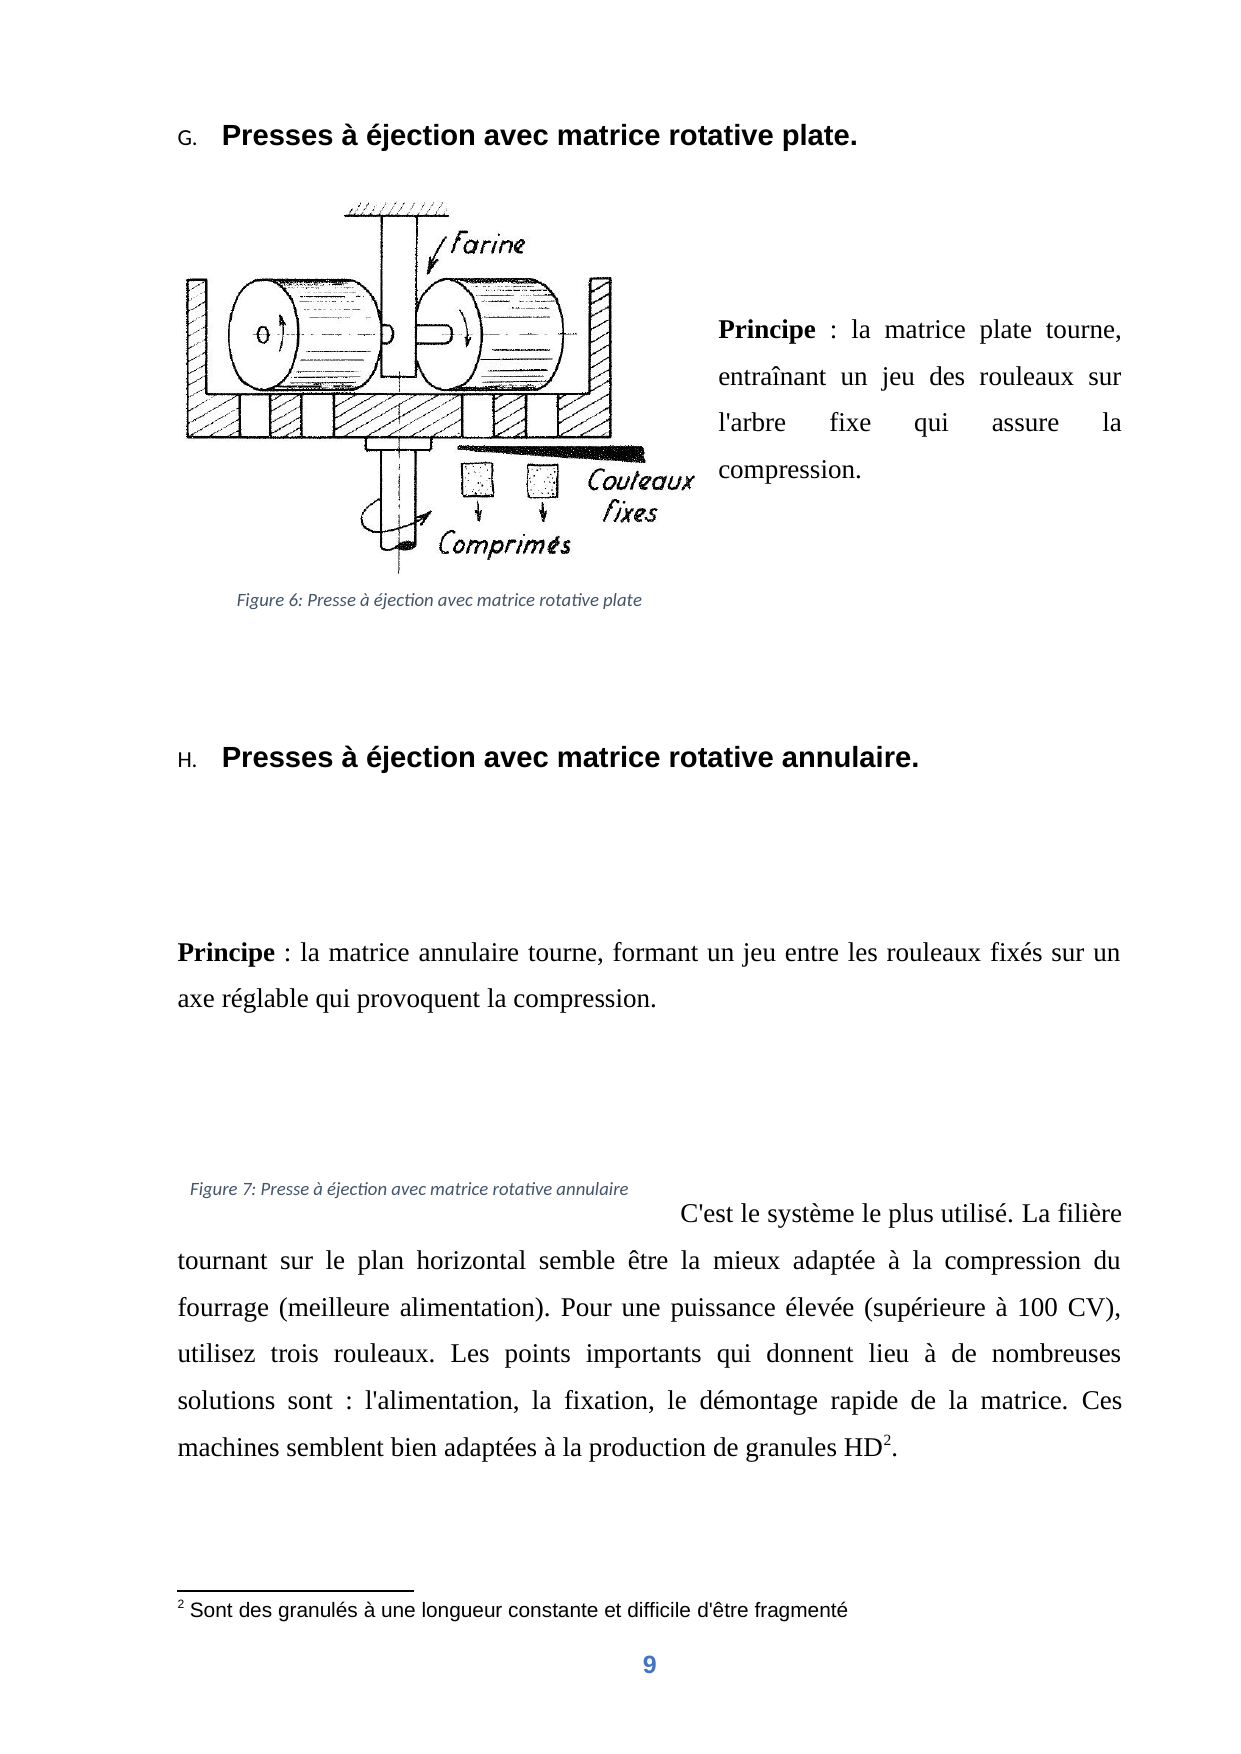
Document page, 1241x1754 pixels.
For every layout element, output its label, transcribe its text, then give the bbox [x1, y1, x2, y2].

text C'est le système le plus utilisé. La filière tournant sur le plan horizontal semble être la mieux adaptée à la compression du fourrage (meilleure alimentation). Pour une puissance élevée (supérieure à 100 CV), utilisez trois rouleaux. Les points importants qui donnent lieu à de nombreuses solutions sont : l'alimentation, la fixation, le démontage rapide de la matrice. Ces machines semblent bien adaptées à la production de granules HD. [177, 1198, 1122, 1462]
text Presses à éjection avec matrice rotative plate. [177, 118, 1122, 152]
text Principe : la matrice plate tourne, entraînant un jeu des rouleaux sur l'arbre fixe qui assure la compression. [699, 313, 1122, 484]
picture [177, 194, 699, 576]
text Principe : la matrice annulaire tourne, formant un jeu entre les rouleaux fixés sur un axe réglable qui provoquent la compression. [177, 936, 1122, 1014]
text Presses à éjection avec matrice rotative annulaire. [177, 740, 1122, 773]
